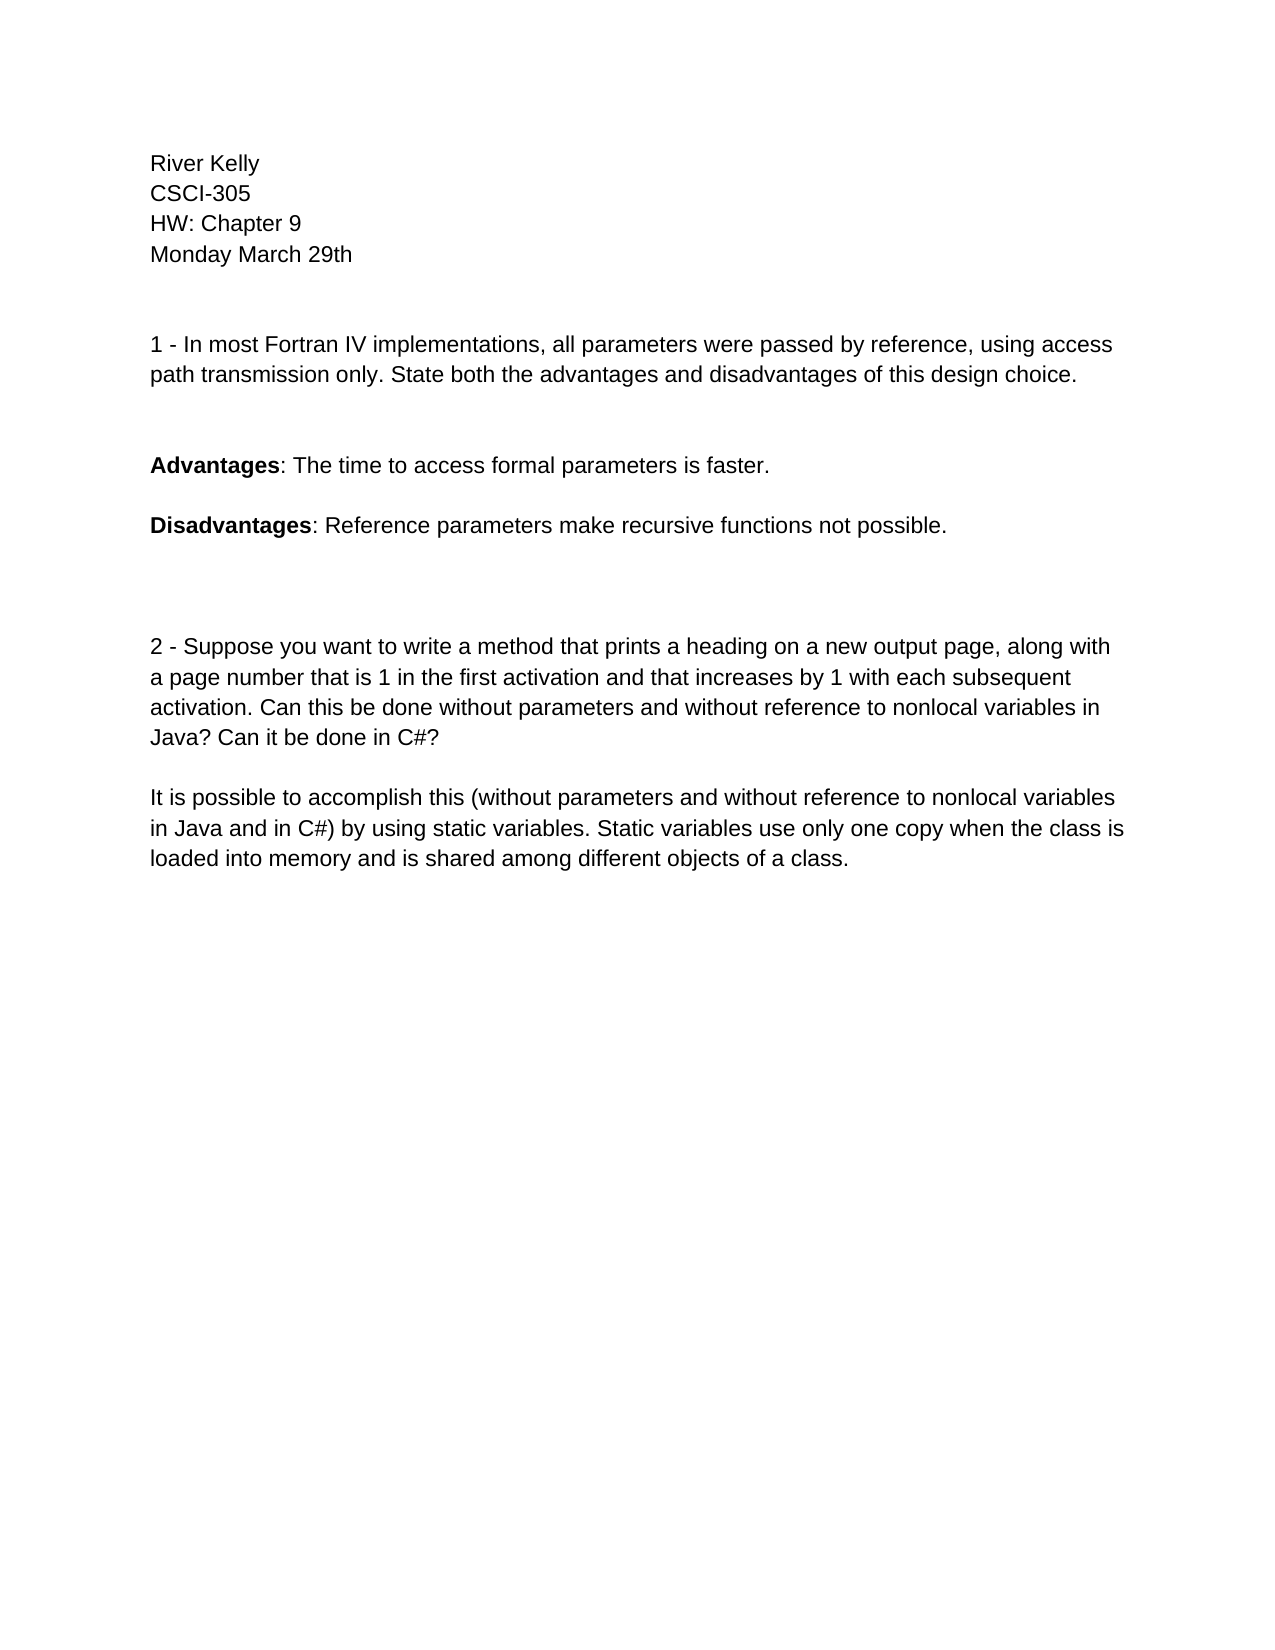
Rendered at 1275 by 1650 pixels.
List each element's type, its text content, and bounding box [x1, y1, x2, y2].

text HW: Chapter 9 [150, 210, 1125, 237]
text Monday March 29th [150, 241, 1125, 267]
text 2 - Suppose you want to write a method that prints a heading on a new output page, along with a page number that is 1 in the first activation and that increases by 1 with each subsequent activation. Can this be done without parameters and without reference to nonlocal variables in Java? Can it be done in C#? [150, 633, 1125, 750]
text Disadvantages: Reference parameters make recursive functions not possible. [150, 512, 1125, 539]
text It is possible to accomplish this (without parameters and without reference to nonlocal variables in Java and in C#) by using static variables. Static variables use only one copy when the class is loaded into memory and is shared among different objects of a class. [150, 784, 1125, 871]
text CSCI-305 [150, 180, 1125, 207]
text River Kelly [150, 150, 1125, 176]
text Advantages: The time to access formal parameters is faster. [150, 452, 1125, 478]
text 1 - In most Fortran IV implementations, all parameters were passed by reference, using access path transmission only. State both the advantages and disadvantages of this design choice. [150, 331, 1125, 388]
